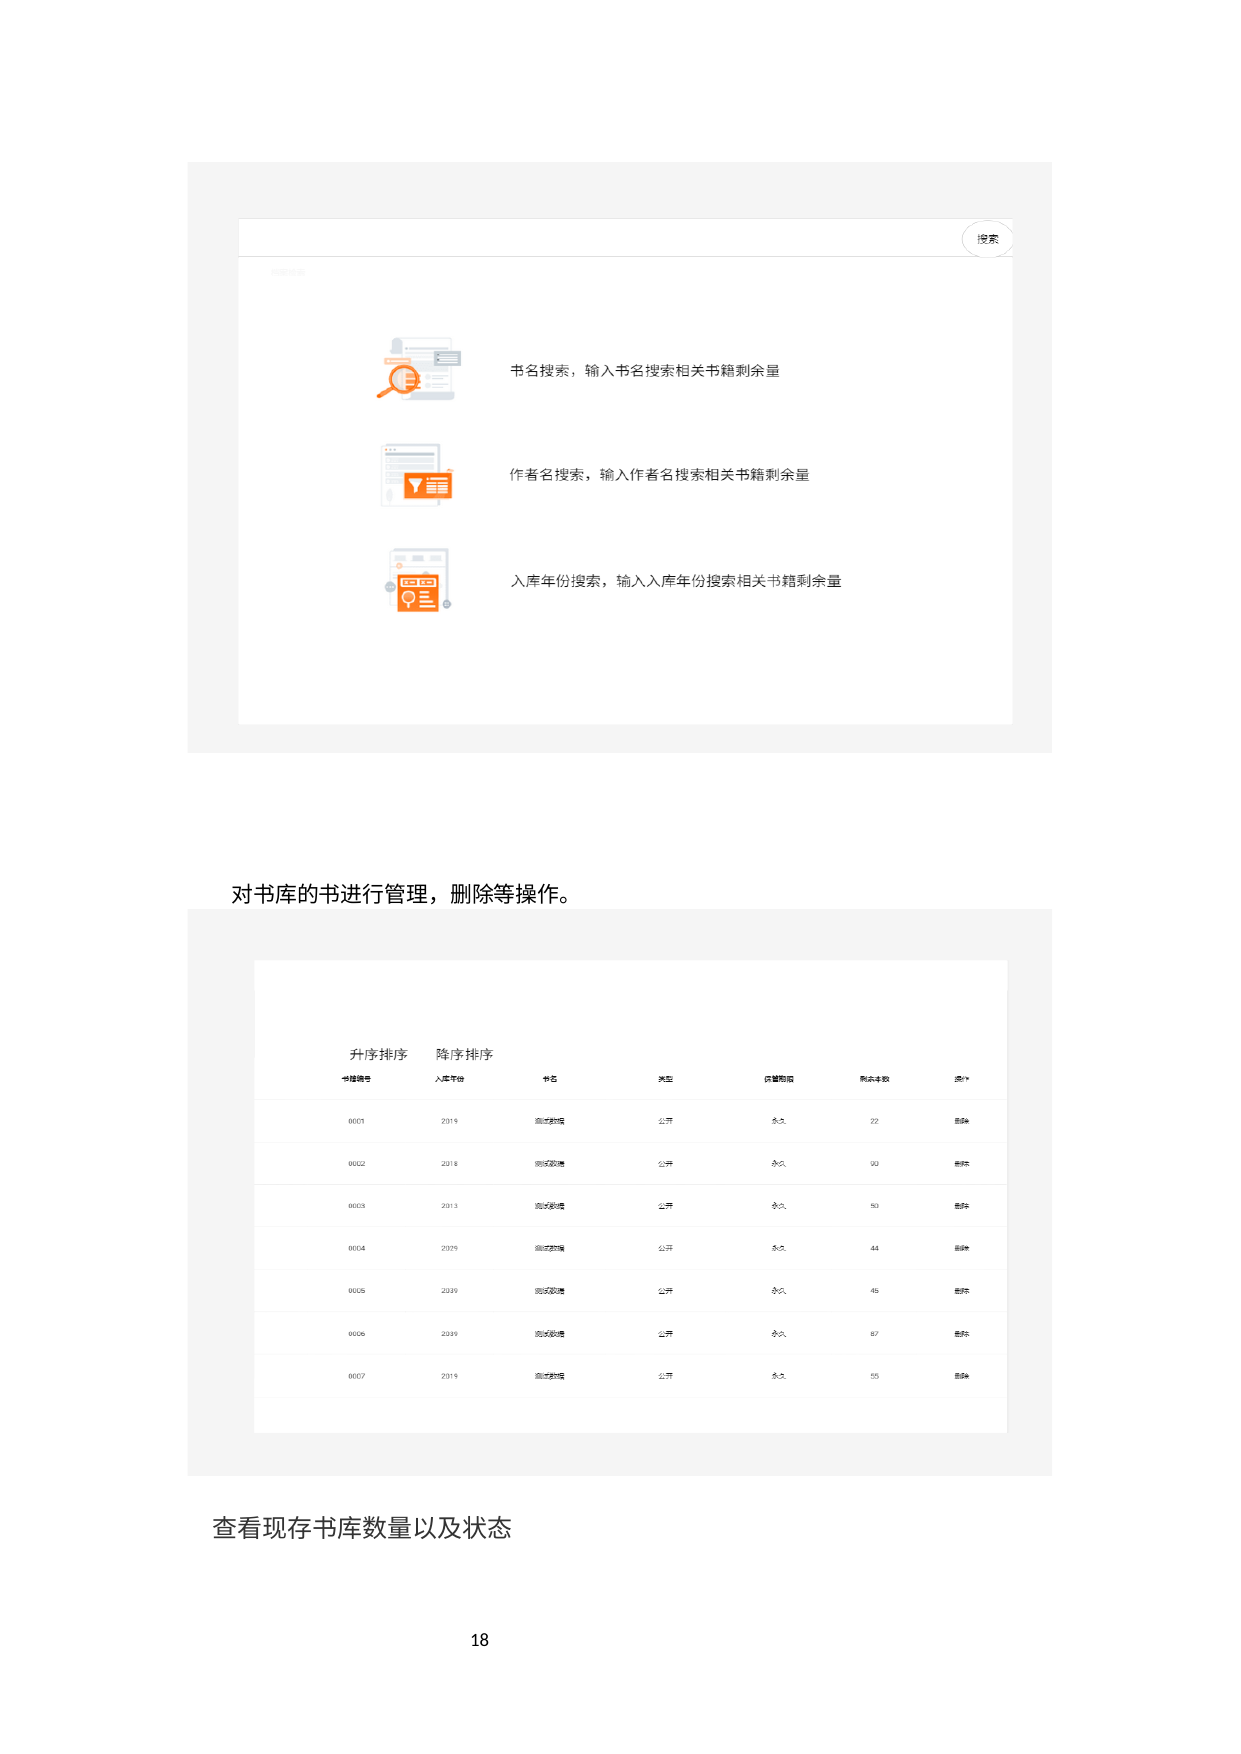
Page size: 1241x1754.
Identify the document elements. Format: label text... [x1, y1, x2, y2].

picture [187, 909, 1053, 1476]
text 查看现存书库数量以及状态 [187, 1494, 1053, 1559]
text 对书库的书进行管理，删除等操作。 [187, 877, 1053, 909]
picture [187, 162, 1052, 753]
